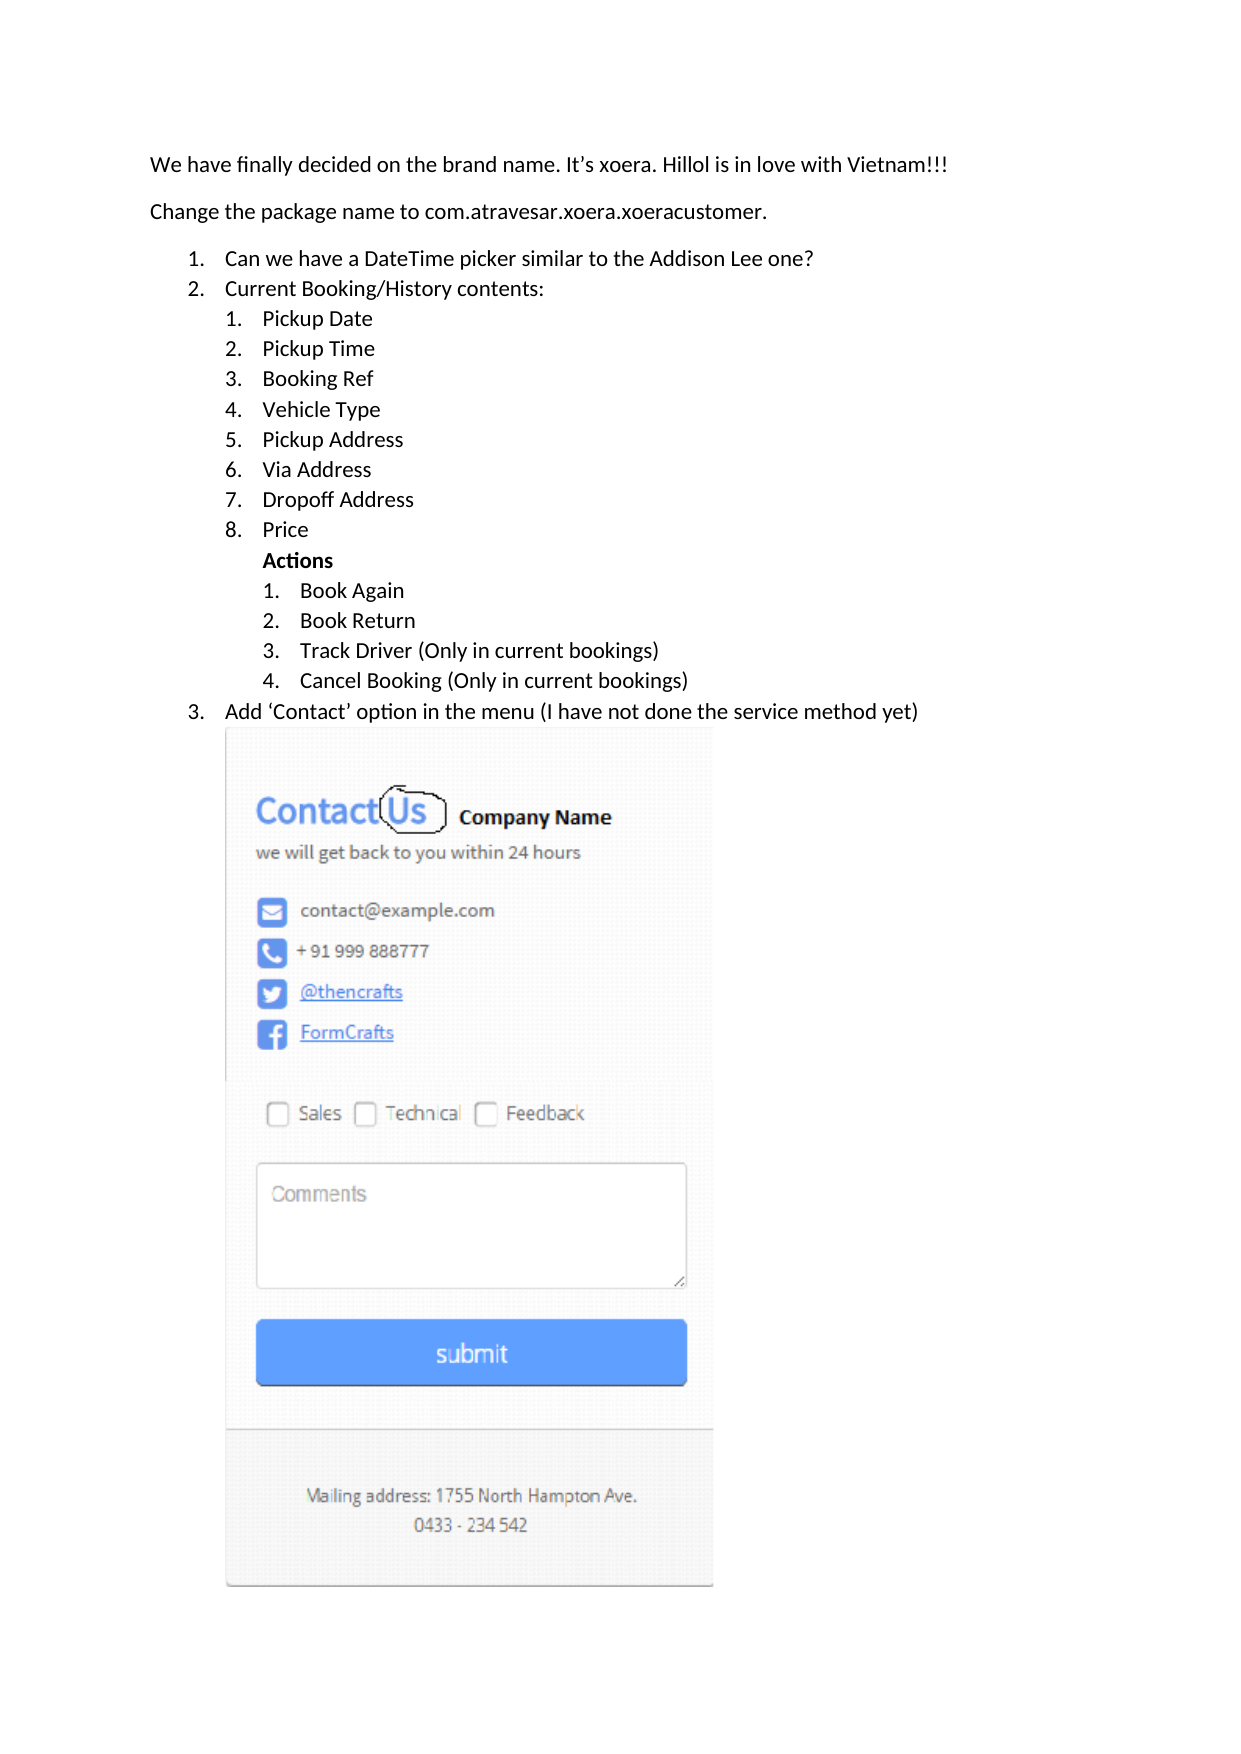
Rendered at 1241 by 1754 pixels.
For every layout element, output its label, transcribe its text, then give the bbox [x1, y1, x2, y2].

list Add ‘Contact’ option in the menu (I have not done the service method yet) [187, 697, 1090, 725]
list Booking Ref [225, 364, 1090, 393]
list Can we have a DateTime picker similar to the Addison Lee one? [187, 244, 1090, 272]
list Pickup Time [225, 334, 1090, 362]
list Pickup Date [225, 304, 1090, 332]
picture [225, 727, 714, 1587]
list Via Address [225, 455, 1090, 483]
list Price [225, 516, 1090, 544]
list Book Again [262, 576, 1090, 604]
list Actions [262, 546, 1090, 574]
list Current Booking/History contents: [187, 274, 1090, 302]
text Change the package name to com.atravesar.xoera.xoeracustomer. [150, 197, 1090, 225]
list Cancel Booking (Only in current bookings) [262, 667, 1090, 695]
list Vehicle Type [225, 395, 1090, 423]
list Track Driver (Only in current bookings) [262, 636, 1090, 664]
list Dropoff Address [225, 485, 1090, 513]
text We have finally decided on the brand name. It’s xoera. Hillol is in love with Vietnam!!! [150, 150, 1090, 178]
list Book Return [262, 606, 1090, 634]
list Pickup Address [225, 425, 1090, 453]
